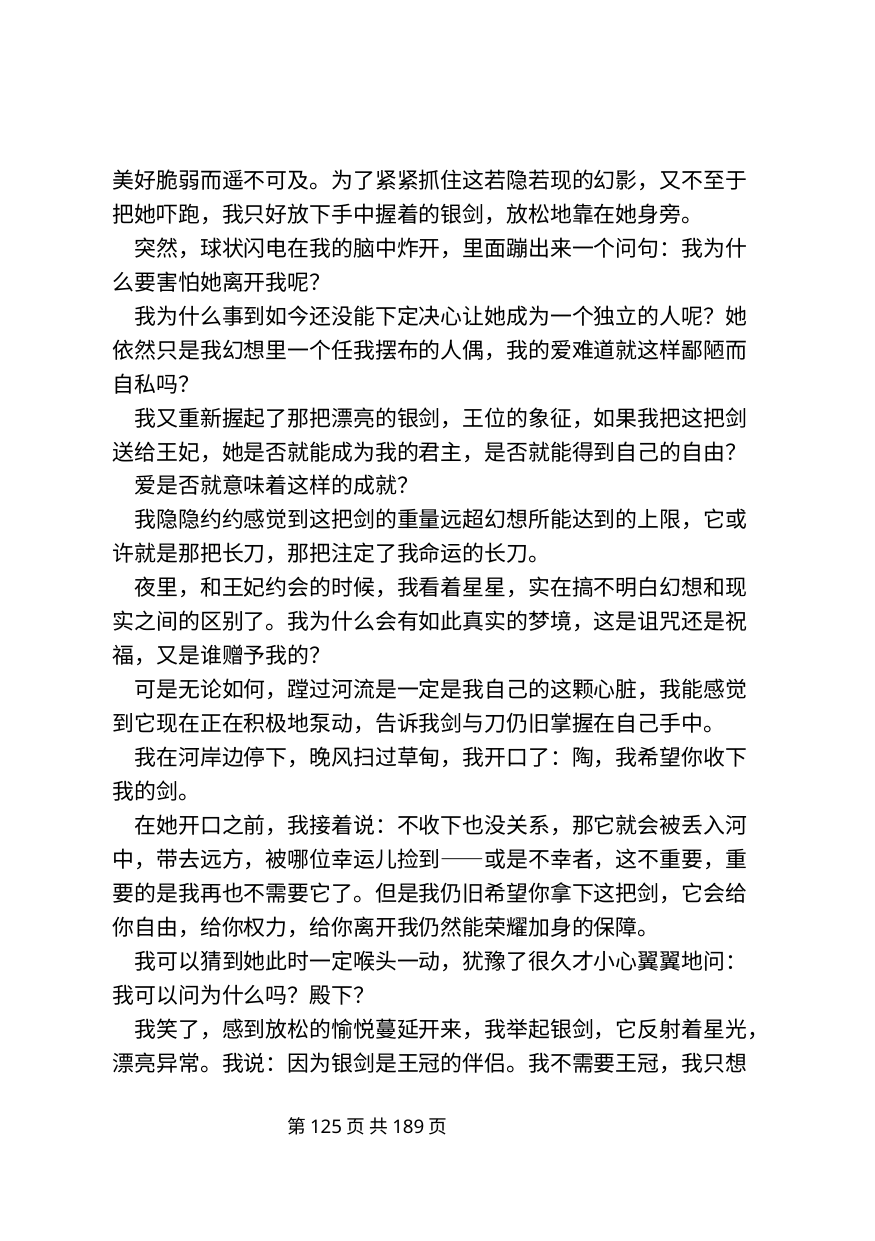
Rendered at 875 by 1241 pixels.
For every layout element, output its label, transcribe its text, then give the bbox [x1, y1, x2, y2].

text 在她开口之前，我接着说：不收下也没关系，那它就会被丢入河中，带去远方，被哪位幸运儿捡到——或是不幸者，这不重要，重要的是我再也不需要它了。但是我仍旧希望你拿下这把剑，它会给你自由，给你权力，给你离开我仍然能荣耀加身的保障。 [112, 807, 762, 943]
text 夜里，和王妃约会的时候，我看着星星，实在搞不明白幻想和现实之间的区别了。我为什么会有如此真实的梦境，这是诅咒还是祝福，又是谁赠予我的？ [112, 569, 762, 671]
text 我又重新握起了那把漂亮的银剑，王位的象征，如果我把这把剑送给王妃，她是否就能成为我的君主，是否就能得到自己的自由？ [112, 399, 762, 467]
text 我可以猜到她此时一定喉头一动，犹豫了很久才小心翼翼地问：我可以问为什么吗？殿下？ [112, 943, 762, 1011]
text 我隐隐约约感觉到这把剑的重量远超幻想所能达到的上限，它或许就是那把长刀，那把注定了我命运的长刀。 [112, 501, 762, 569]
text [112, 162, 762, 229]
text 我为什么事到如今还没能下定决心让她成为一个独立的人呢？她依然只是我幻想里一个任我摆布的人偶，我的爱难道就这样鄙陋而自私吗？ [112, 297, 762, 399]
text 爱是否就意味着这样的成就？ [112, 467, 762, 501]
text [112, 1011, 762, 1078]
text 我在河岸边停下，晚风扫过草甸，我开口了：陶，我希望你收下我的剑。 [112, 739, 762, 807]
text 可是无论如何，蹚过河流是一定是我自己的这颗心脏，我能感觉到它现在正在积极地泵动，告诉我剑与刀仍旧掌握在自己手中。 [112, 671, 762, 739]
text 突然，球状闪电在我的脑中炸开，里面蹦出来一个问句：我为什么要害怕她离开我呢？ [112, 229, 762, 297]
